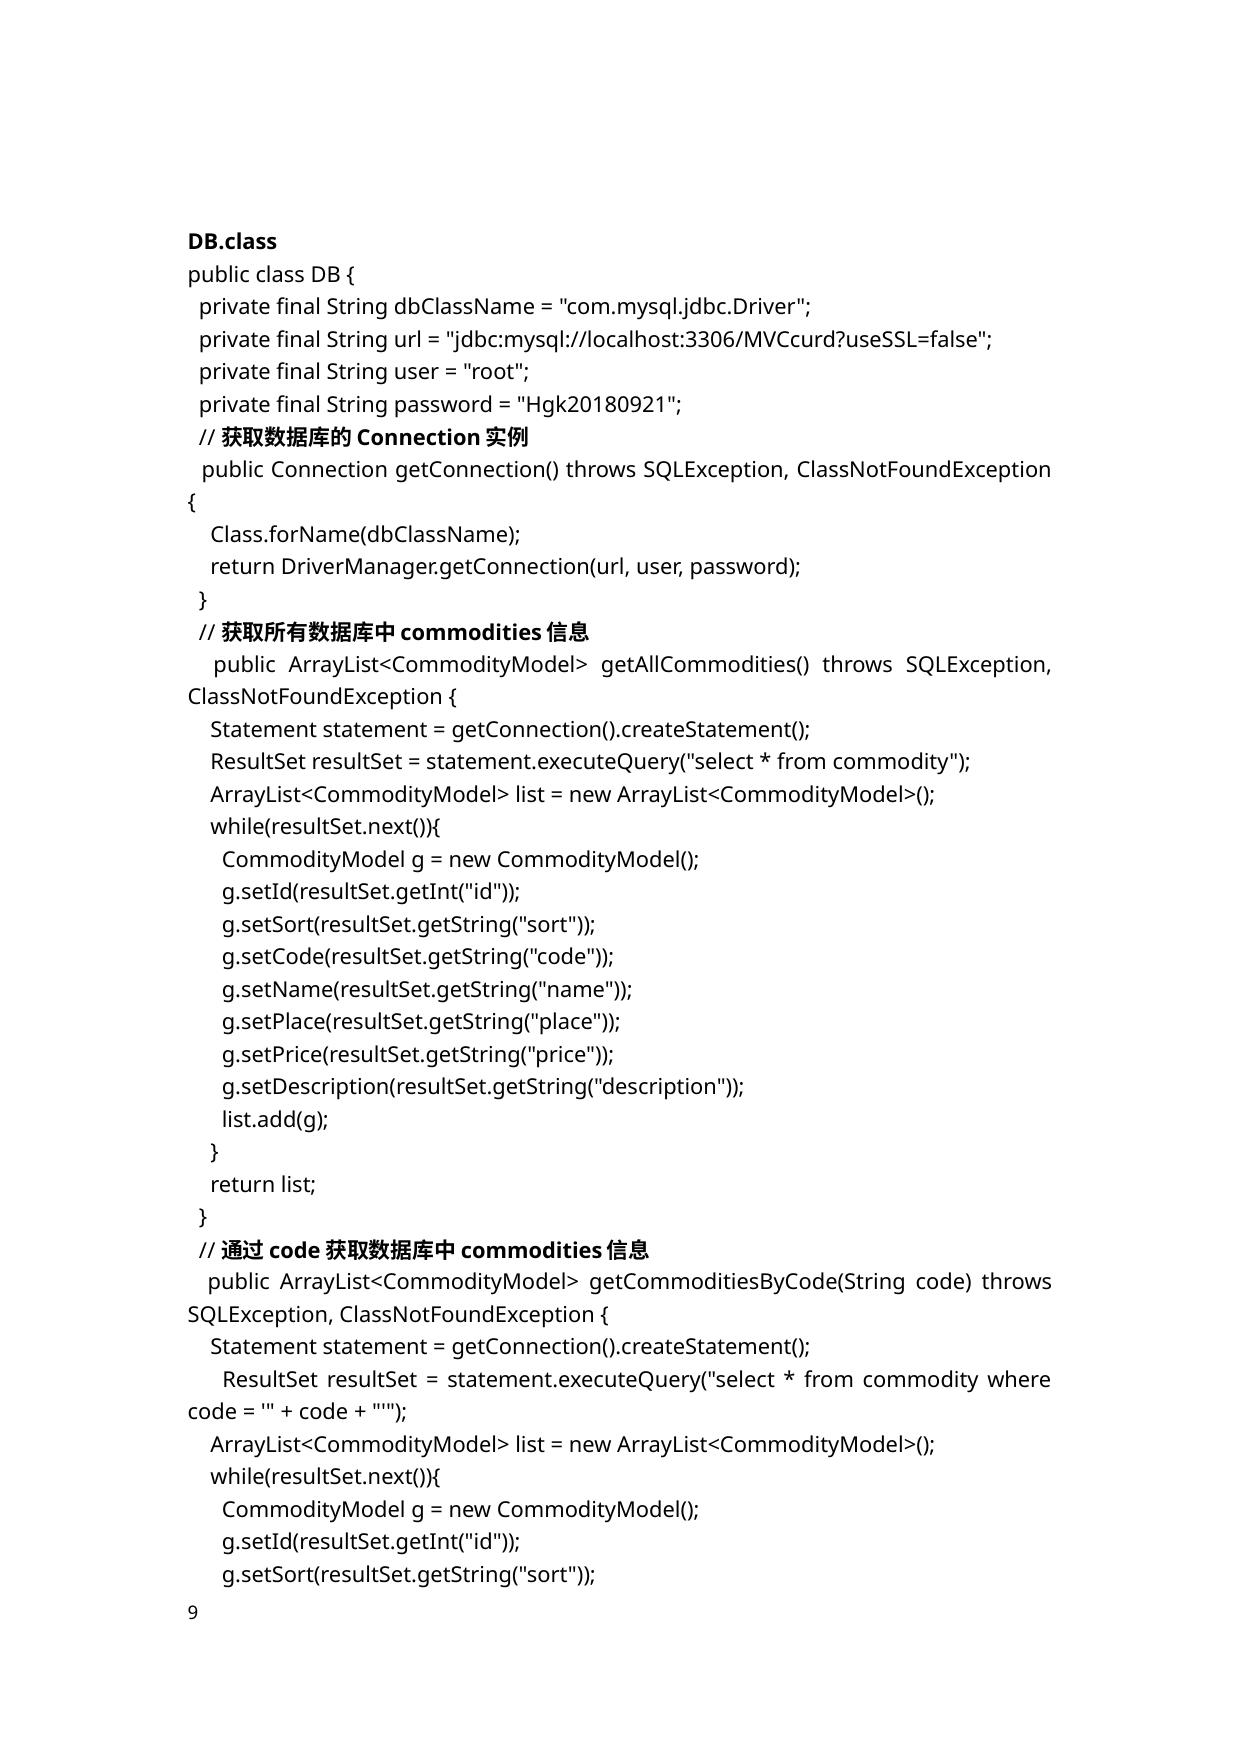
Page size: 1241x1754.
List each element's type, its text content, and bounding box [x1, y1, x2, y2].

text return DriverManager.getConnection(url, user, password); [187, 550, 1053, 582]
text } [187, 582, 1053, 615]
text Class.forName(dbClassName); [187, 517, 1053, 550]
text ResultSet resultSet = statement.executeQuery("select * from commodity"); [187, 745, 1053, 777]
text Statement statement = getConnection().createStatement(); [187, 1330, 1053, 1362]
text public Connection getConnection() throws SQLException, ClassNotFoundException { [187, 452, 1053, 517]
text CommodityModel g = new CommodityModel(); [187, 1492, 1053, 1525]
text g.setPrice(resultSet.getString("price")); [187, 1037, 1053, 1070]
text Statement statement = getConnection().createStatement(); [187, 712, 1053, 745]
text g.setSort(resultSet.getString("sort")); [187, 1557, 1053, 1590]
text public ArrayList<CommodityModel> getCommoditiesByCode(String code) throws SQLException, ClassNotFoundException { [187, 1265, 1053, 1330]
text private final String password = "Hgk20180921"; [187, 387, 1053, 420]
text while(resultSet.next()){ [187, 1460, 1053, 1492]
text DB.class [187, 225, 1053, 257]
text // 获取所有数据库中commodities信息 [187, 615, 1053, 647]
text return list; [187, 1167, 1053, 1200]
text CommodityModel g = new CommodityModel(); [187, 842, 1053, 875]
text g.setId(resultSet.getInt("id")); [187, 875, 1053, 907]
text g.setPlace(resultSet.getString("place")); [187, 1005, 1053, 1037]
text g.setId(resultSet.getInt("id")); [187, 1525, 1053, 1557]
text public ArrayList<CommodityModel> getAllCommodities() throws SQLException, ClassNotFoundException { [187, 647, 1053, 712]
text ArrayList<CommodityModel> list = new ArrayList<CommodityModel>(); [187, 777, 1053, 810]
text // 获取数据库的Connection实例 [187, 420, 1053, 452]
text private final String dbClassName = "com.mysql.jdbc.Driver"; [187, 290, 1053, 322]
text private final String user = "root"; [187, 355, 1053, 387]
text g.setName(resultSet.getString("name")); [187, 972, 1053, 1005]
text ArrayList<CommodityModel> list = new ArrayList<CommodityModel>(); [187, 1427, 1053, 1460]
text ResultSet resultSet = statement.executeQuery("select * from commodity where code = '" + code + "'"); [187, 1362, 1053, 1427]
text list.add(g); [187, 1102, 1053, 1135]
text } [187, 1200, 1053, 1232]
text g.setSort(resultSet.getString("sort")); [187, 907, 1053, 940]
text g.setDescription(resultSet.getString("description")); [187, 1070, 1053, 1102]
text private final String url = "jdbc:mysql://localhost:3306/MVCcurd?useSSL=false"; [187, 322, 1053, 355]
text } [187, 1135, 1053, 1167]
text g.setCode(resultSet.getString("code")); [187, 940, 1053, 972]
text public class DB { [187, 257, 1053, 290]
text while(resultSet.next()){ [187, 810, 1053, 842]
text // 通过code获取数据库中commodities信息 [187, 1232, 1053, 1265]
